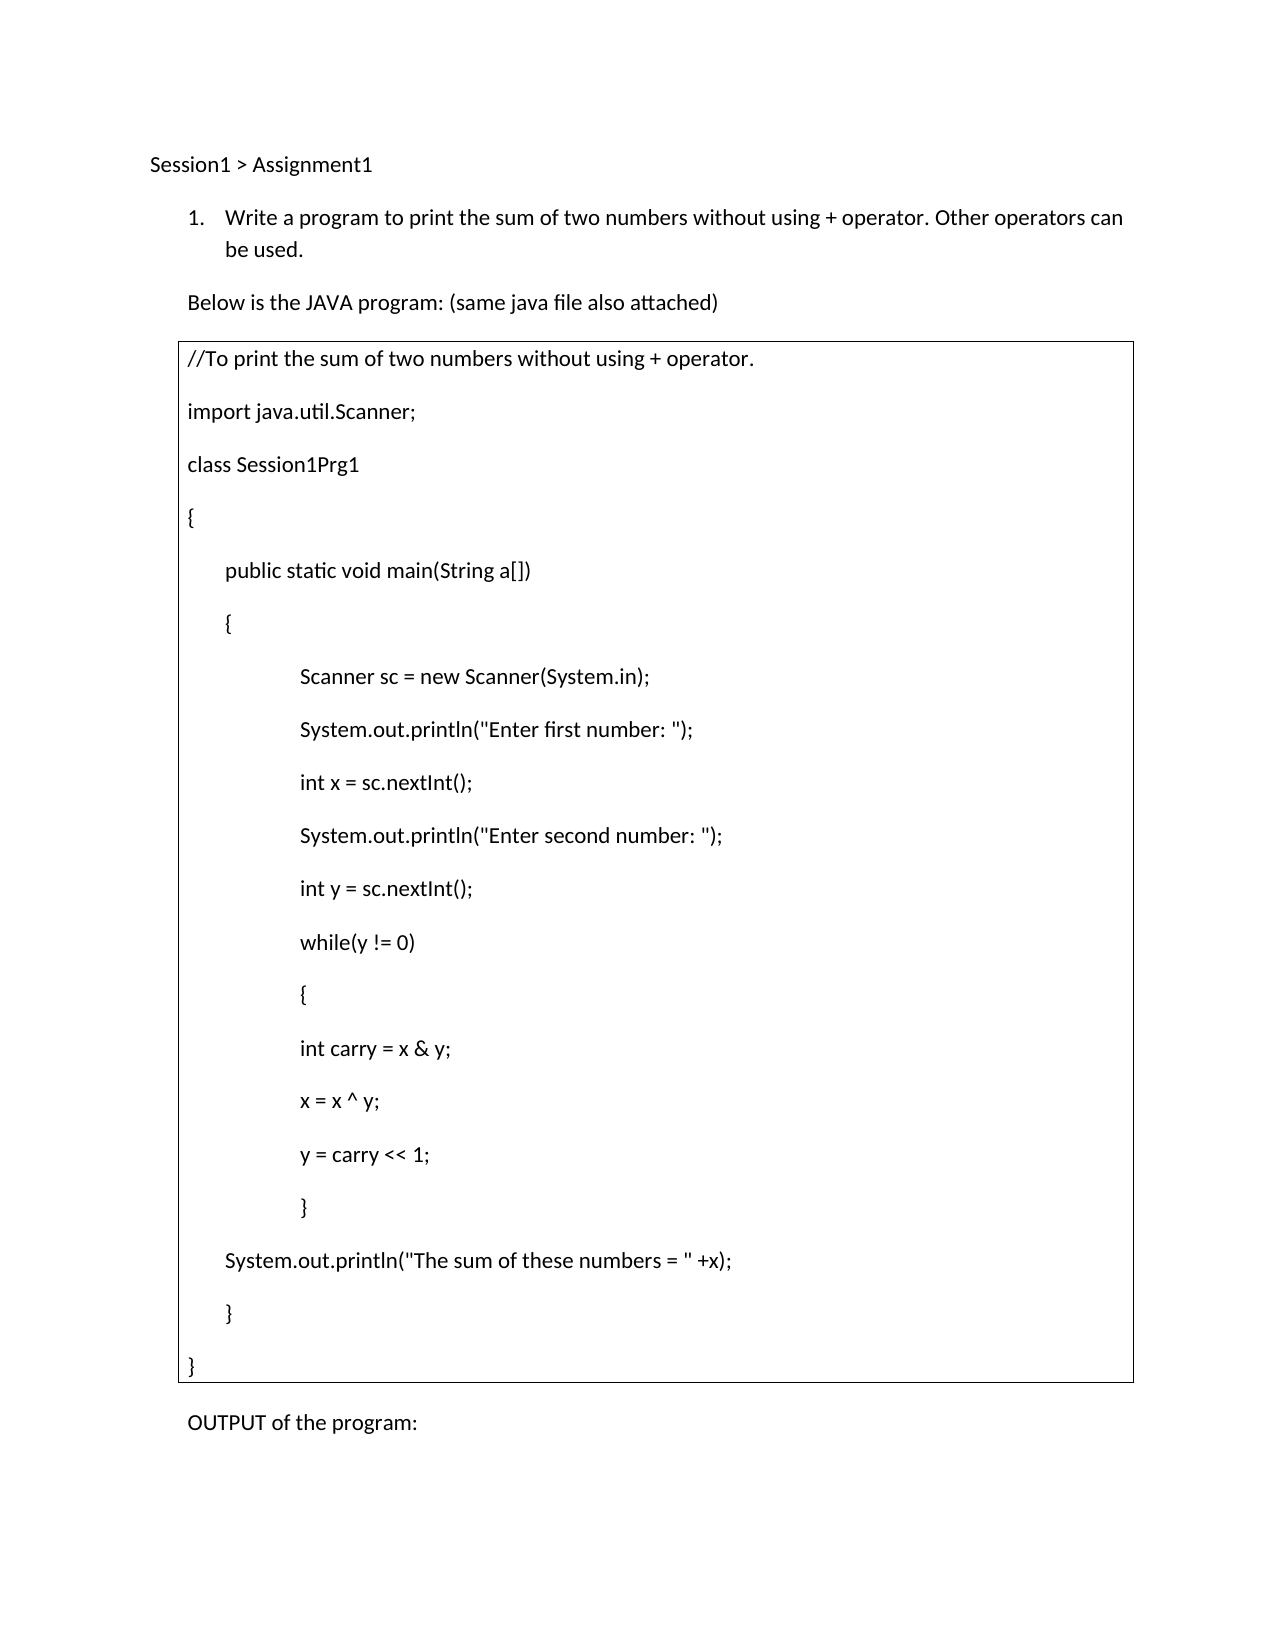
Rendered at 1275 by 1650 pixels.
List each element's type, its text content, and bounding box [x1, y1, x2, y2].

text //To print the sum of two numbers without using + operator. [179, 342, 1133, 372]
list Write a program to print the sum of two numbers without using + operator. Other operators can be used. [187, 203, 1125, 263]
text System.out.println("Enter second number: "); [179, 818, 1133, 849]
text } [179, 1349, 1133, 1382]
text while(y != 0) [179, 924, 1133, 956]
text OUTPUT of the program: [187, 1408, 1125, 1436]
text import java.util.Scanner; [179, 394, 1133, 425]
text class Session1Prg1 [179, 447, 1133, 478]
text int y = sc.nextInt(); [179, 871, 1133, 903]
text { [179, 606, 1133, 637]
text } [179, 1296, 1133, 1327]
text y = carry << 1; [179, 1137, 1133, 1168]
text x = x ^ y; [179, 1083, 1133, 1115]
text int carry = x & y; [179, 1031, 1133, 1062]
text } [179, 1189, 1133, 1221]
text { [179, 977, 1133, 1009]
text { [179, 500, 1133, 531]
text Below is the JAVA program: (same java file also attached) [187, 288, 1125, 316]
text Scanner sc = new Scanner(System.in); [179, 659, 1133, 691]
text public static void main(String a[]) [179, 553, 1133, 584]
text Session1 > Assignment1 [150, 150, 1125, 178]
text System.out.println("The sum of these numbers = " +x); [179, 1243, 1133, 1274]
text System.out.println("Enter first number: "); [179, 712, 1133, 743]
text int x = sc.nextInt(); [179, 765, 1133, 797]
